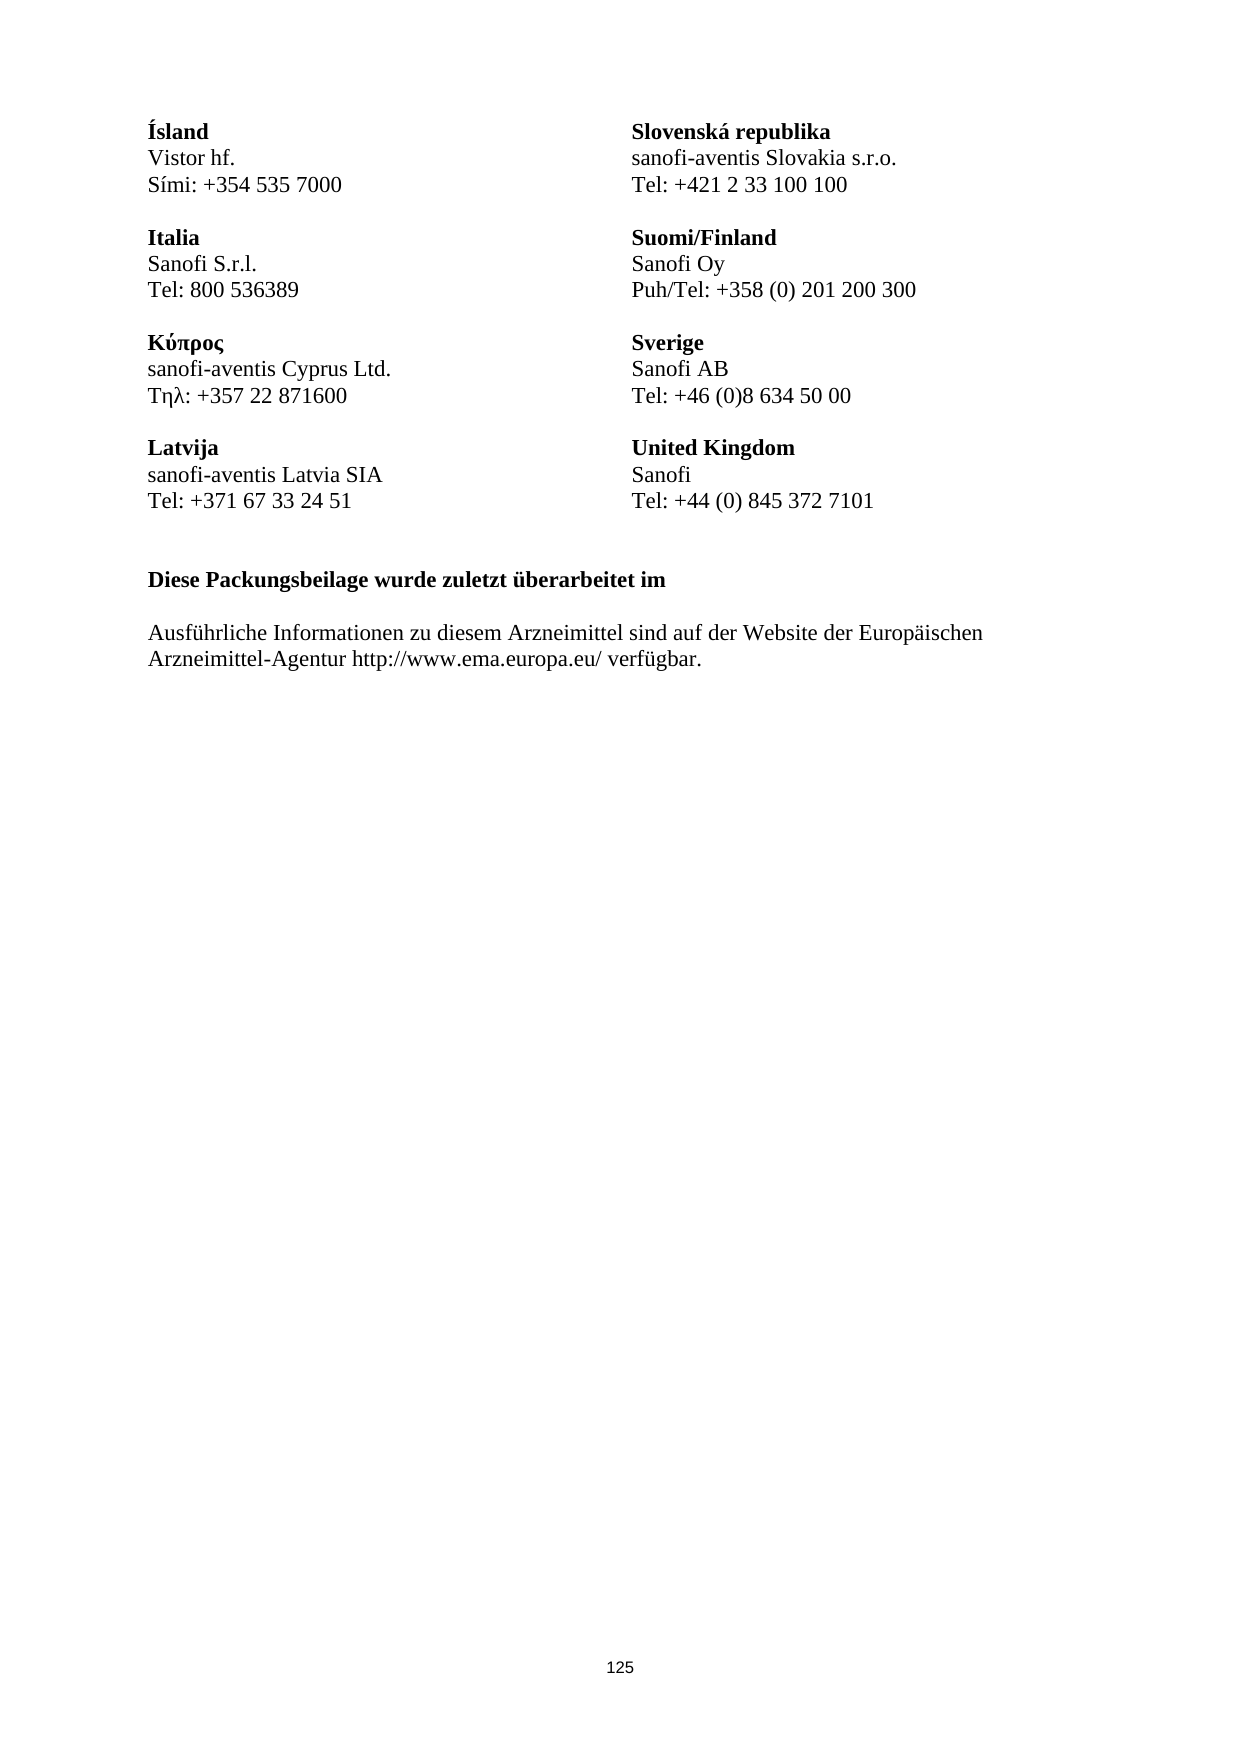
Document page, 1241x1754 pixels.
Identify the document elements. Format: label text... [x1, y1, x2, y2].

text Ausführliche Informationen zu diesem Arzneimittel sind auf der Website der Europäischen Arzneimittel-Agentur http://www.ema.europa.eu/ verfügbar. [148, 619, 1093, 672]
text Diese Packungsbeilage wurde zuletzt überarbeitet im [148, 566, 1093, 592]
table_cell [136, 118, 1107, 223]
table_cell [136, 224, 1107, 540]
